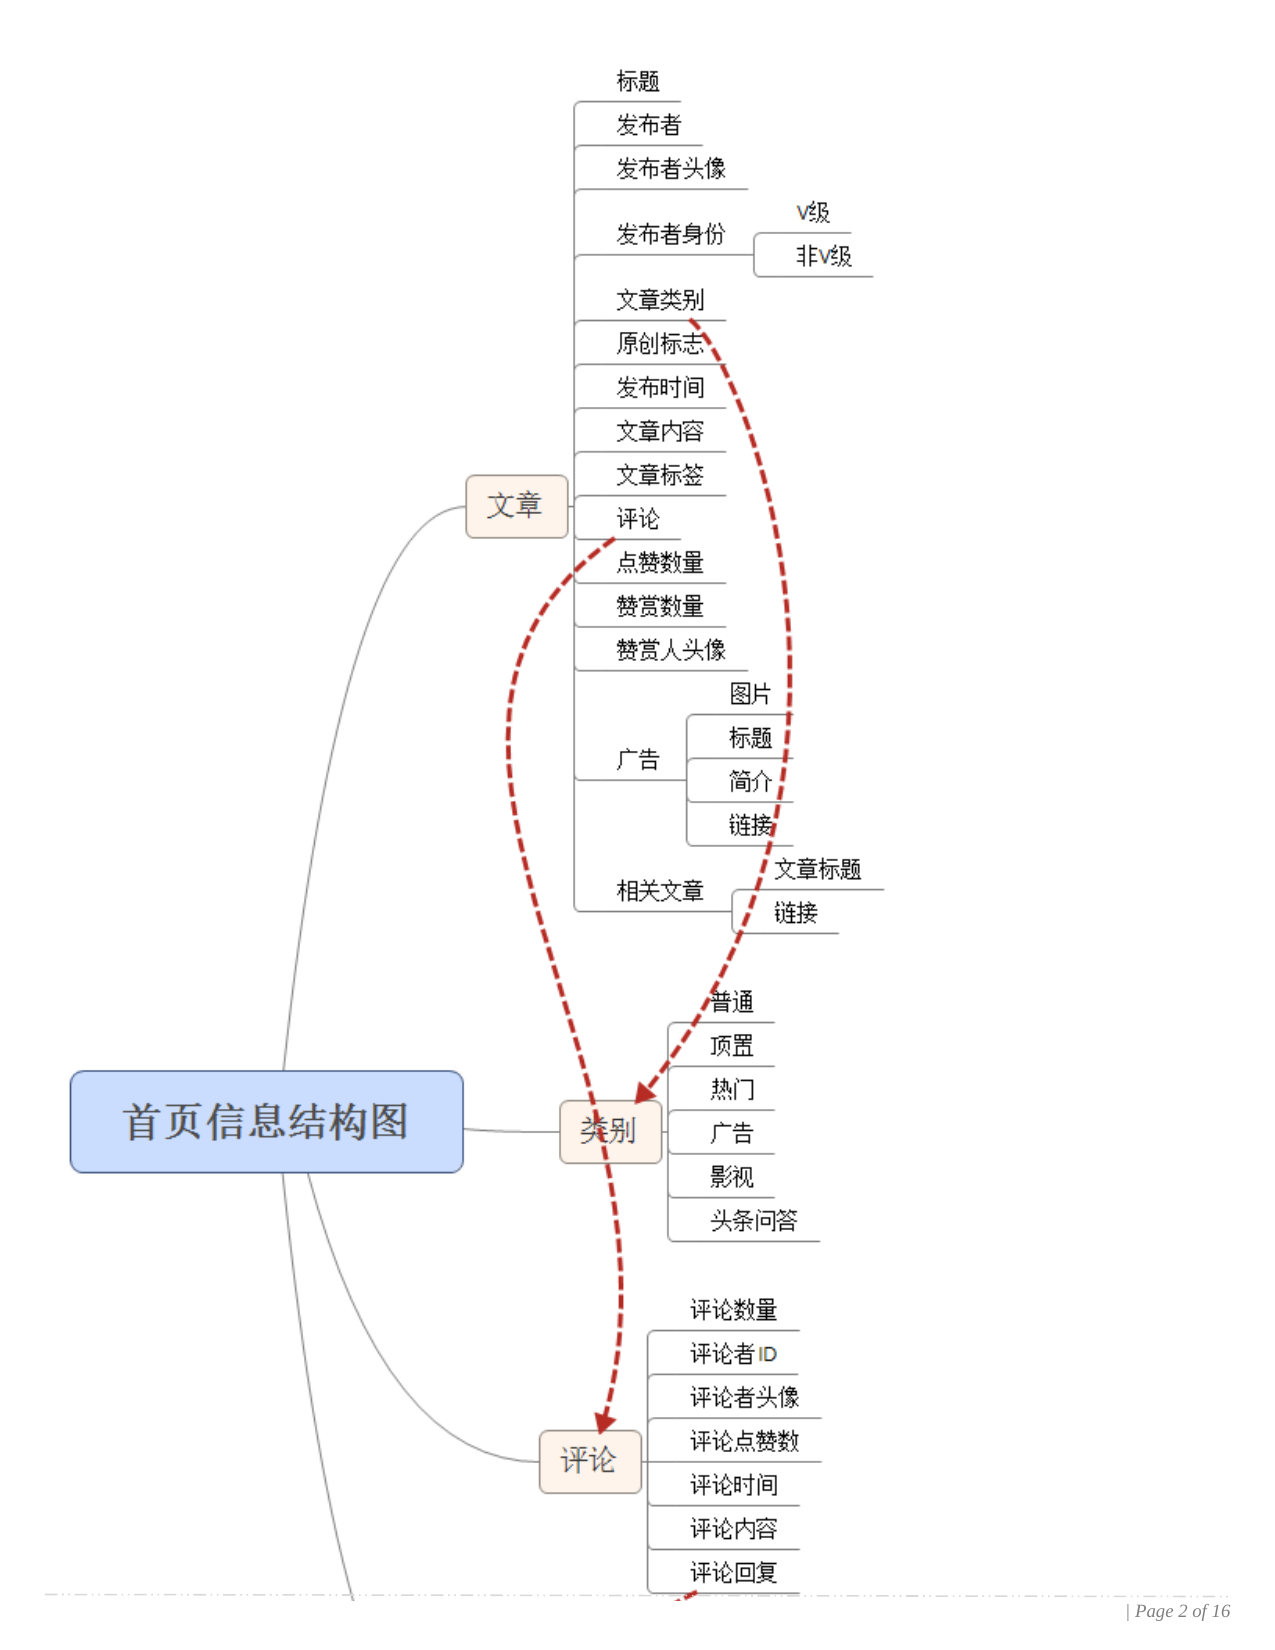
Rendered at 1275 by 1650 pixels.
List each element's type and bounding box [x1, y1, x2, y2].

picture [45, 37, 938, 1601]
